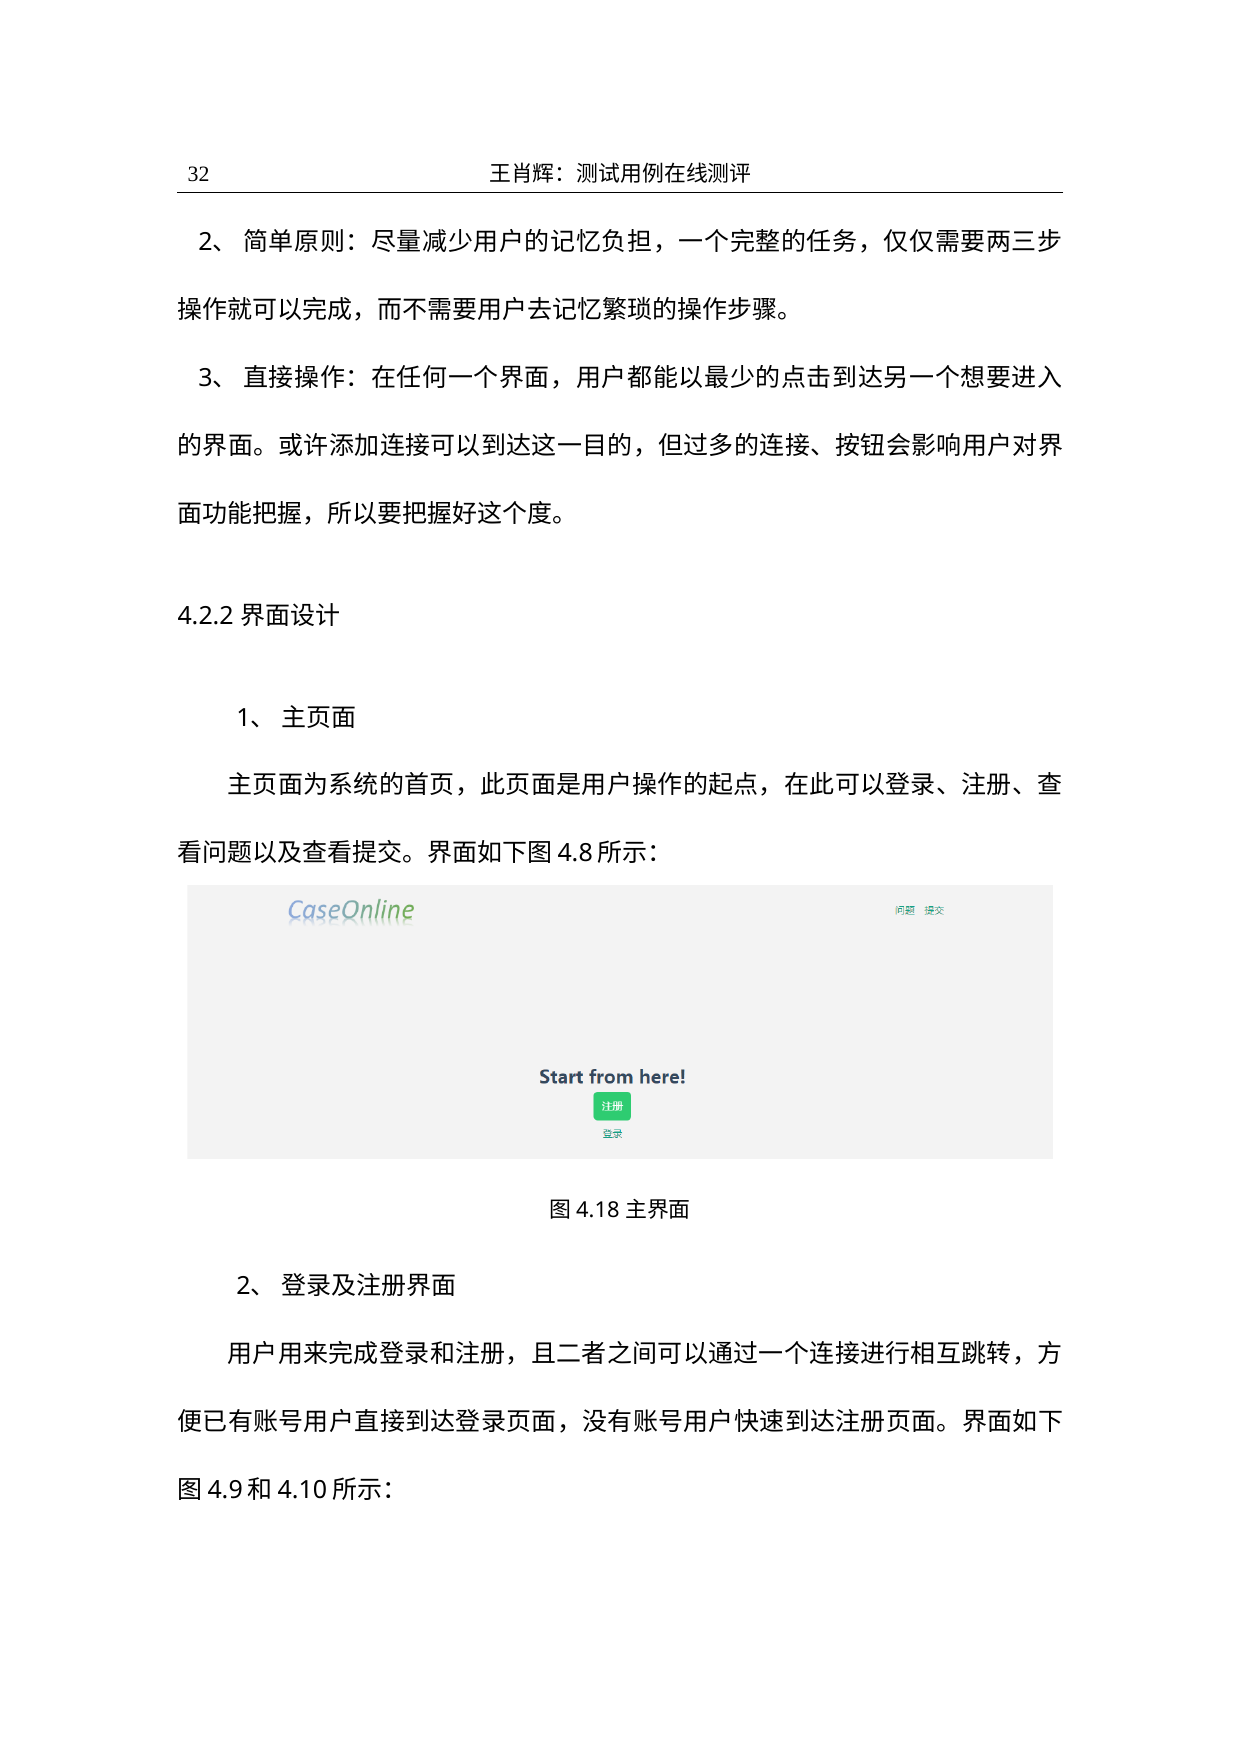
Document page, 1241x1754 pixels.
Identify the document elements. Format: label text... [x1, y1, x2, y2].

list 主页面 [236, 681, 1063, 749]
list 简单原则：尽量减少用户的记忆负担，一个完整的任务，仅仅需要两三步操作就可以完成，而不需要用户去记忆繁琐的操作步骤。 [177, 206, 1063, 342]
text 主页面为系统的首页，此页面是用户操作的起点，在此可以登录、注册、查看问题以及查看提交。界面如下图4.8所示： [177, 749, 1063, 885]
text 用户用来完成登录和注册，且二者之间可以通过一个连接进行相互跳转，方便已有账号用户直接到达登录页面，没有账号用户快速到达注册页面。界面如下图4.9和4.10所示： [177, 1317, 1063, 1521]
list 直接操作：在任何一个界面，用户都能以最少的点击到达另一个想要进入的界面。或许添加连接可以到达这一目的，但过多的连接、按钮会影响用户对界面功能把握，所以要把握好这个度。 [177, 342, 1063, 545]
list 登录及注册界面 [236, 1249, 1063, 1317]
subtitle 界面设计 [177, 579, 1063, 647]
picture [187, 885, 1053, 1159]
